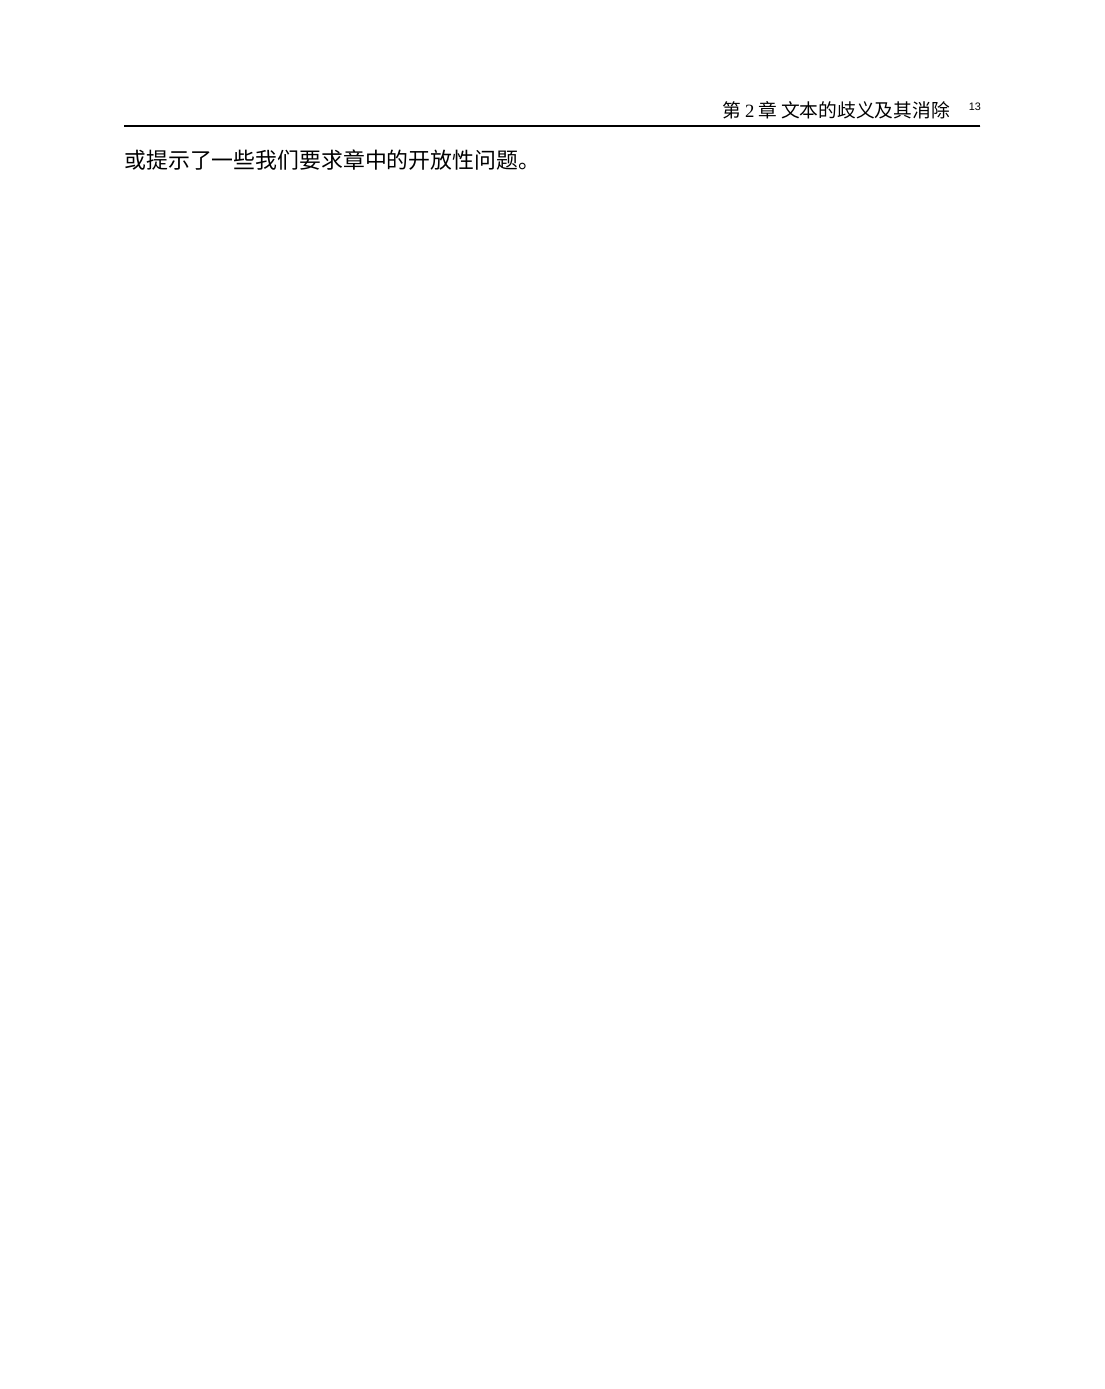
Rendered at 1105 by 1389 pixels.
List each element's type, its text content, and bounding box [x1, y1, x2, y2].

text 在下一章会看到一些NLP相关的预处理，如词性标注，组块和NER。我离开的答案或提示了一些我们要求章中的开放性问题。 [124, 142, 980, 176]
